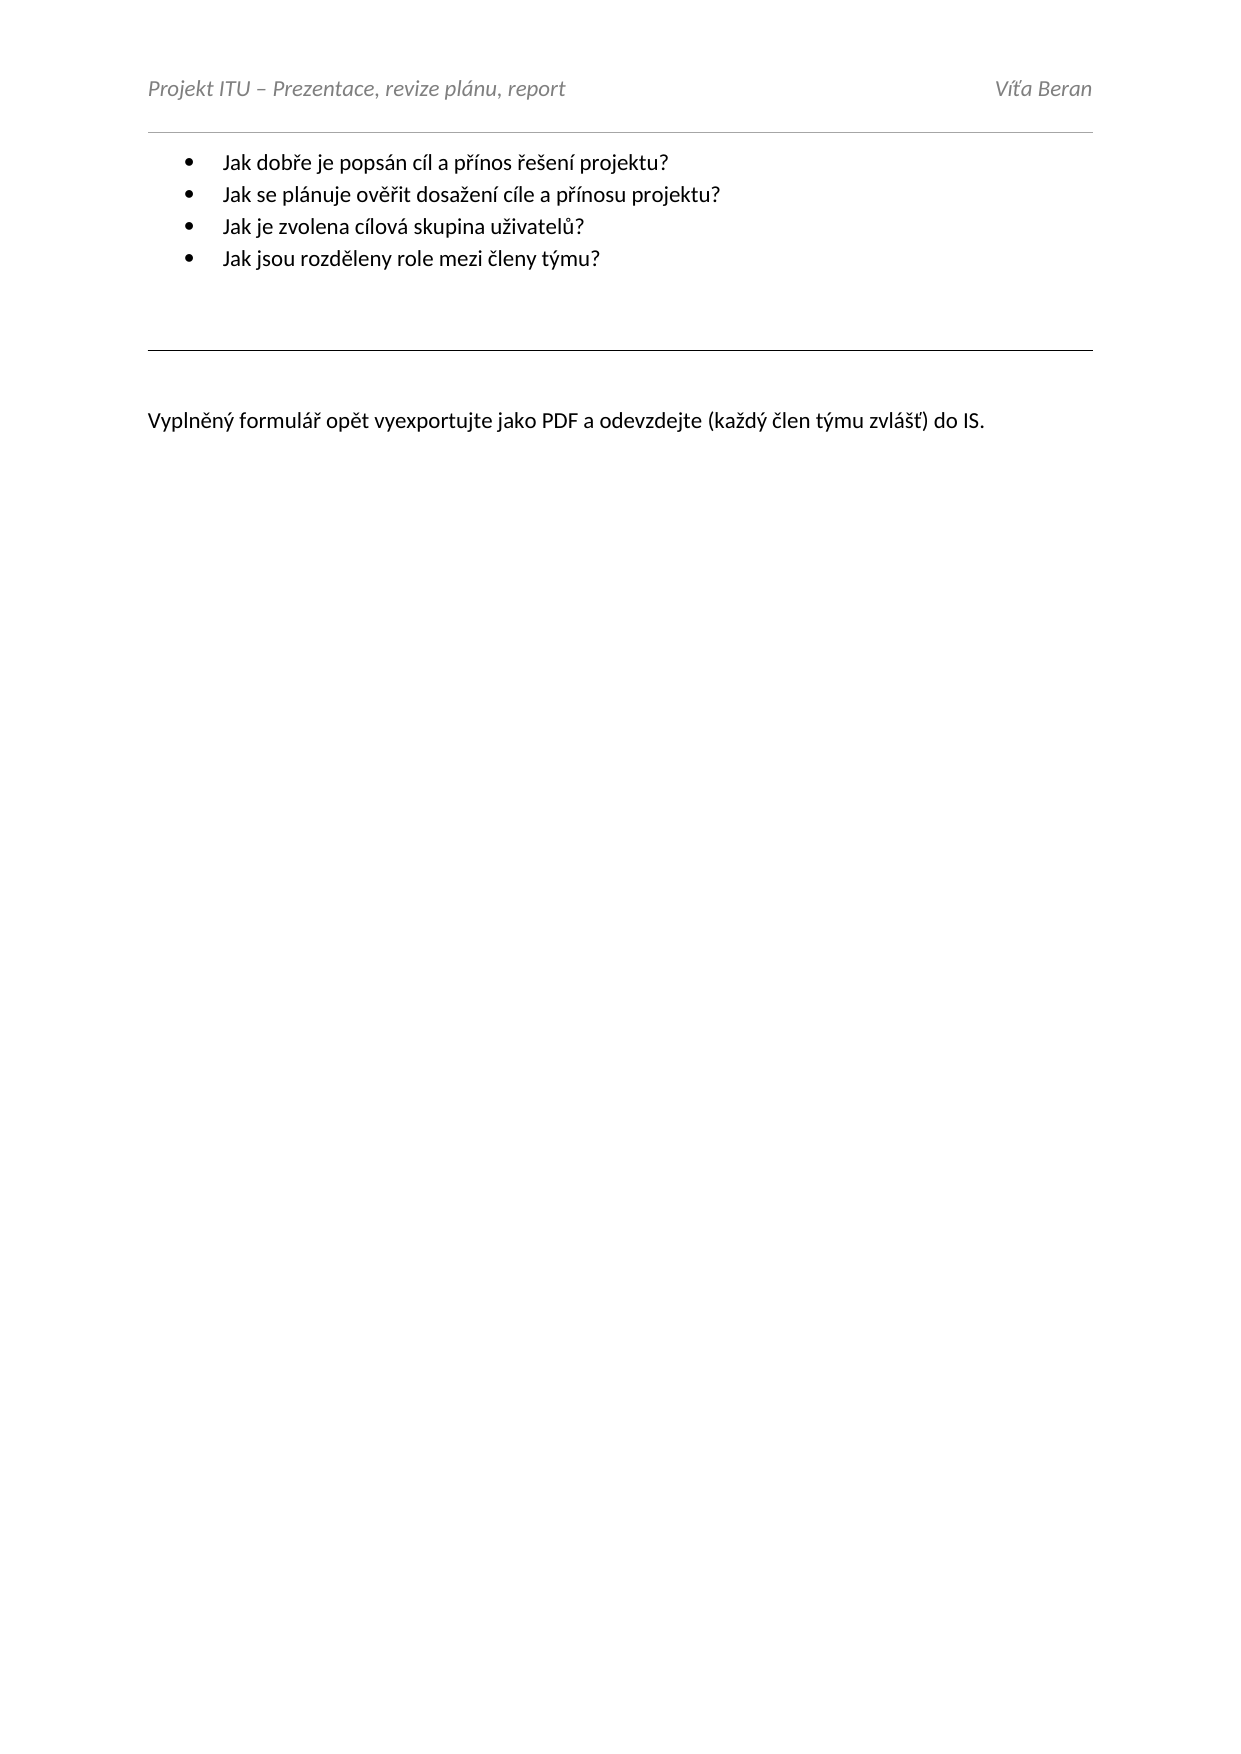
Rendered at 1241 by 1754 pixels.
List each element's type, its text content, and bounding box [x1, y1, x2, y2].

list Jak dobře je popsán cíl a přínos řešení projektu? [185, 148, 1093, 176]
list Jak se plánuje ověřit dosažení cíle a přínosu projektu? [185, 180, 1093, 208]
list Jak jsou rozděleny role mezi členy týmu? [185, 244, 1093, 272]
list Jak je zvolena cílová skupina uživatelů? [185, 212, 1093, 240]
text Vyplněný formulář opět vyexportujte jako PDF a odevzdejte (každý člen týmu zvlášť) do IS. [148, 403, 1093, 434]
